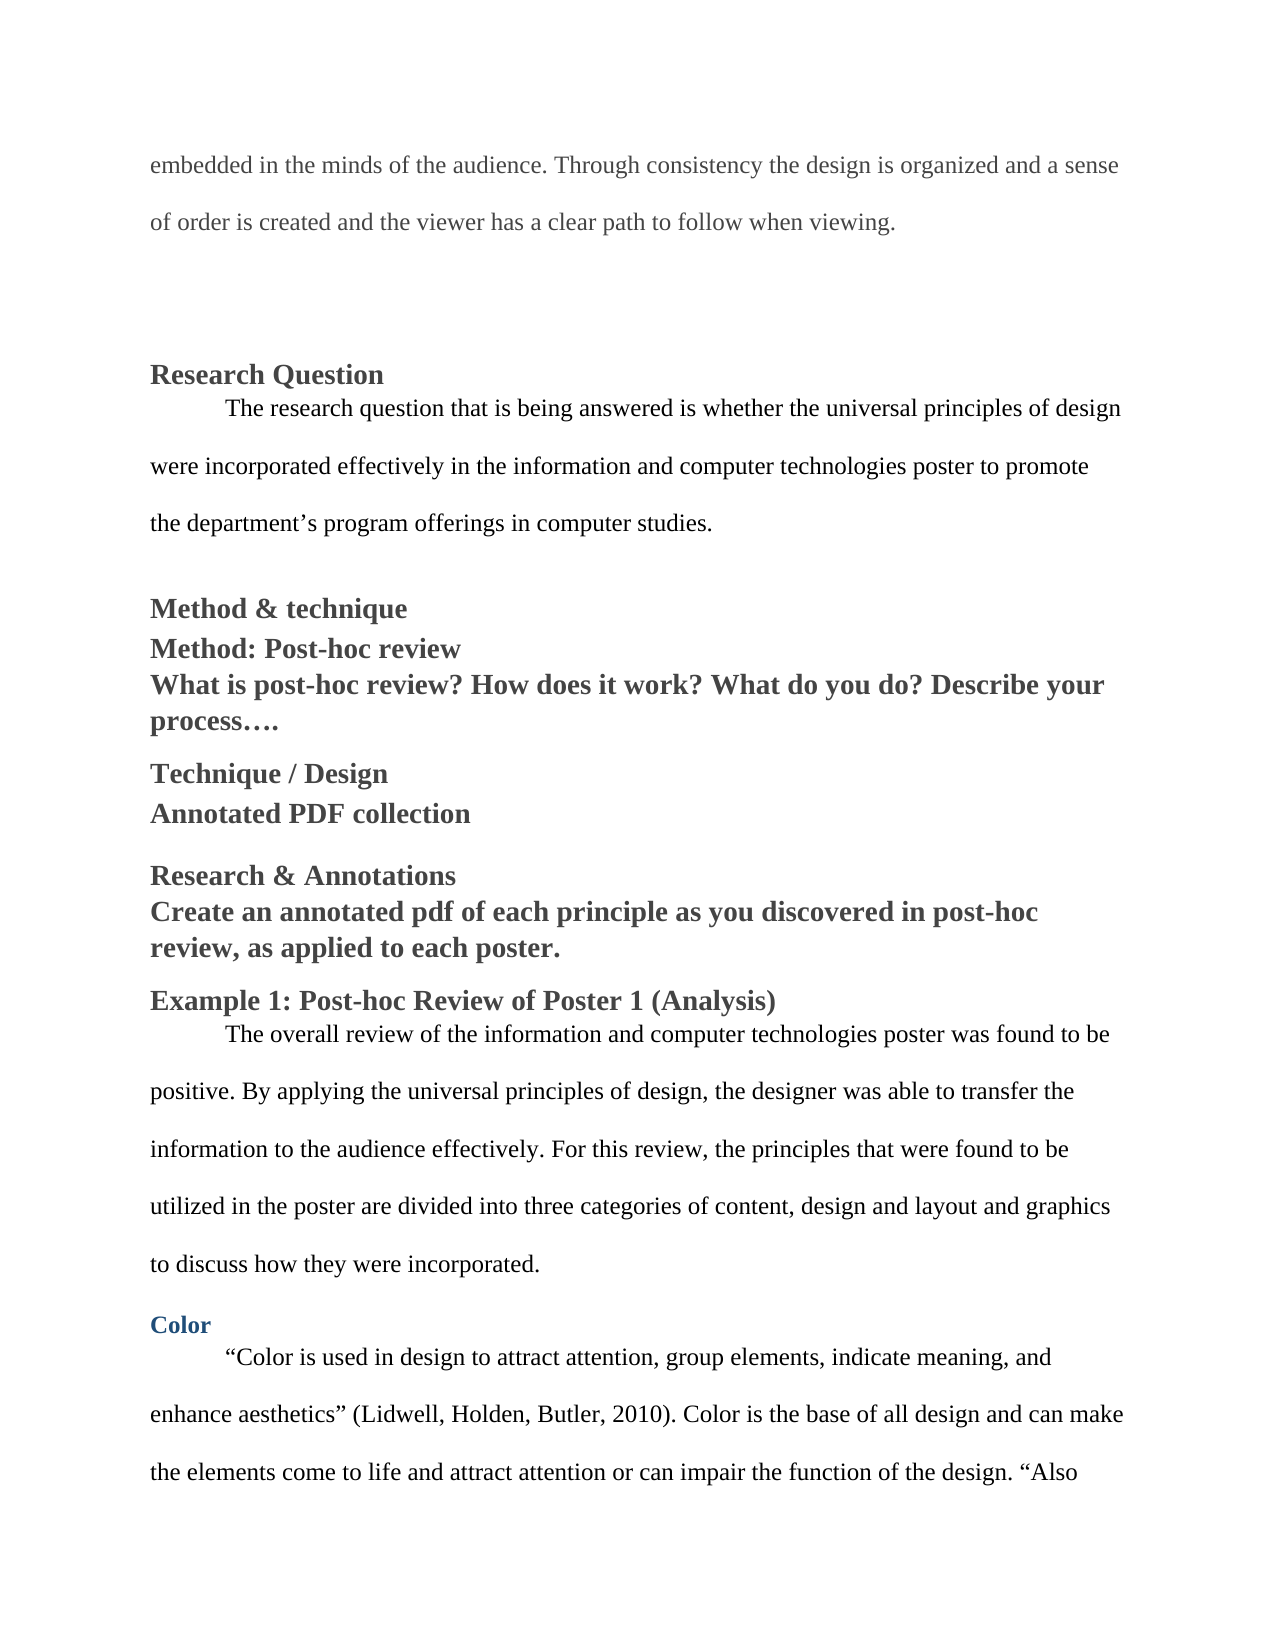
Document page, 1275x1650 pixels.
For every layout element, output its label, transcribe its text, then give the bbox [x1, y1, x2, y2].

text Create an annotated pdf of each principle as you discovered in post-hoc review, as applied to each poster. [150, 894, 1125, 963]
subtitle Research & Annotations [150, 858, 1125, 891]
subtitle Research Question [150, 357, 1125, 391]
text The research question that is being answered is whether the universal principles of design were incorporated effectively in the information and computer technologies poster to promote the department’s program offerings in computer studies. [150, 393, 1125, 537]
text The overall review of the information and computer technologies poster was found to be positive. By applying the universal principles of design, the designer was able to transfer the information to the audience effectively. For this review, the principles that were found to be utilized in the poster are divided into three categories of content, design and layout and graphics to discuss how they were incorporated. [150, 1019, 1125, 1278]
subtitle Color [150, 1311, 1125, 1339]
text What is post-hoc review? How does it work? What do you do? Describe your process…. [150, 667, 1125, 737]
subtitle Example 1: Post-hoc Review of Poster 1 (Analysis) [150, 983, 1125, 1016]
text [150, 150, 1125, 236]
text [150, 1342, 1125, 1485]
subtitle Technique / Design [150, 756, 1125, 790]
subtitle Annotated PDF collection [150, 796, 1125, 830]
subtitle Method & technique [150, 591, 1125, 624]
subtitle Method: Post-hoc review [150, 631, 1125, 664]
